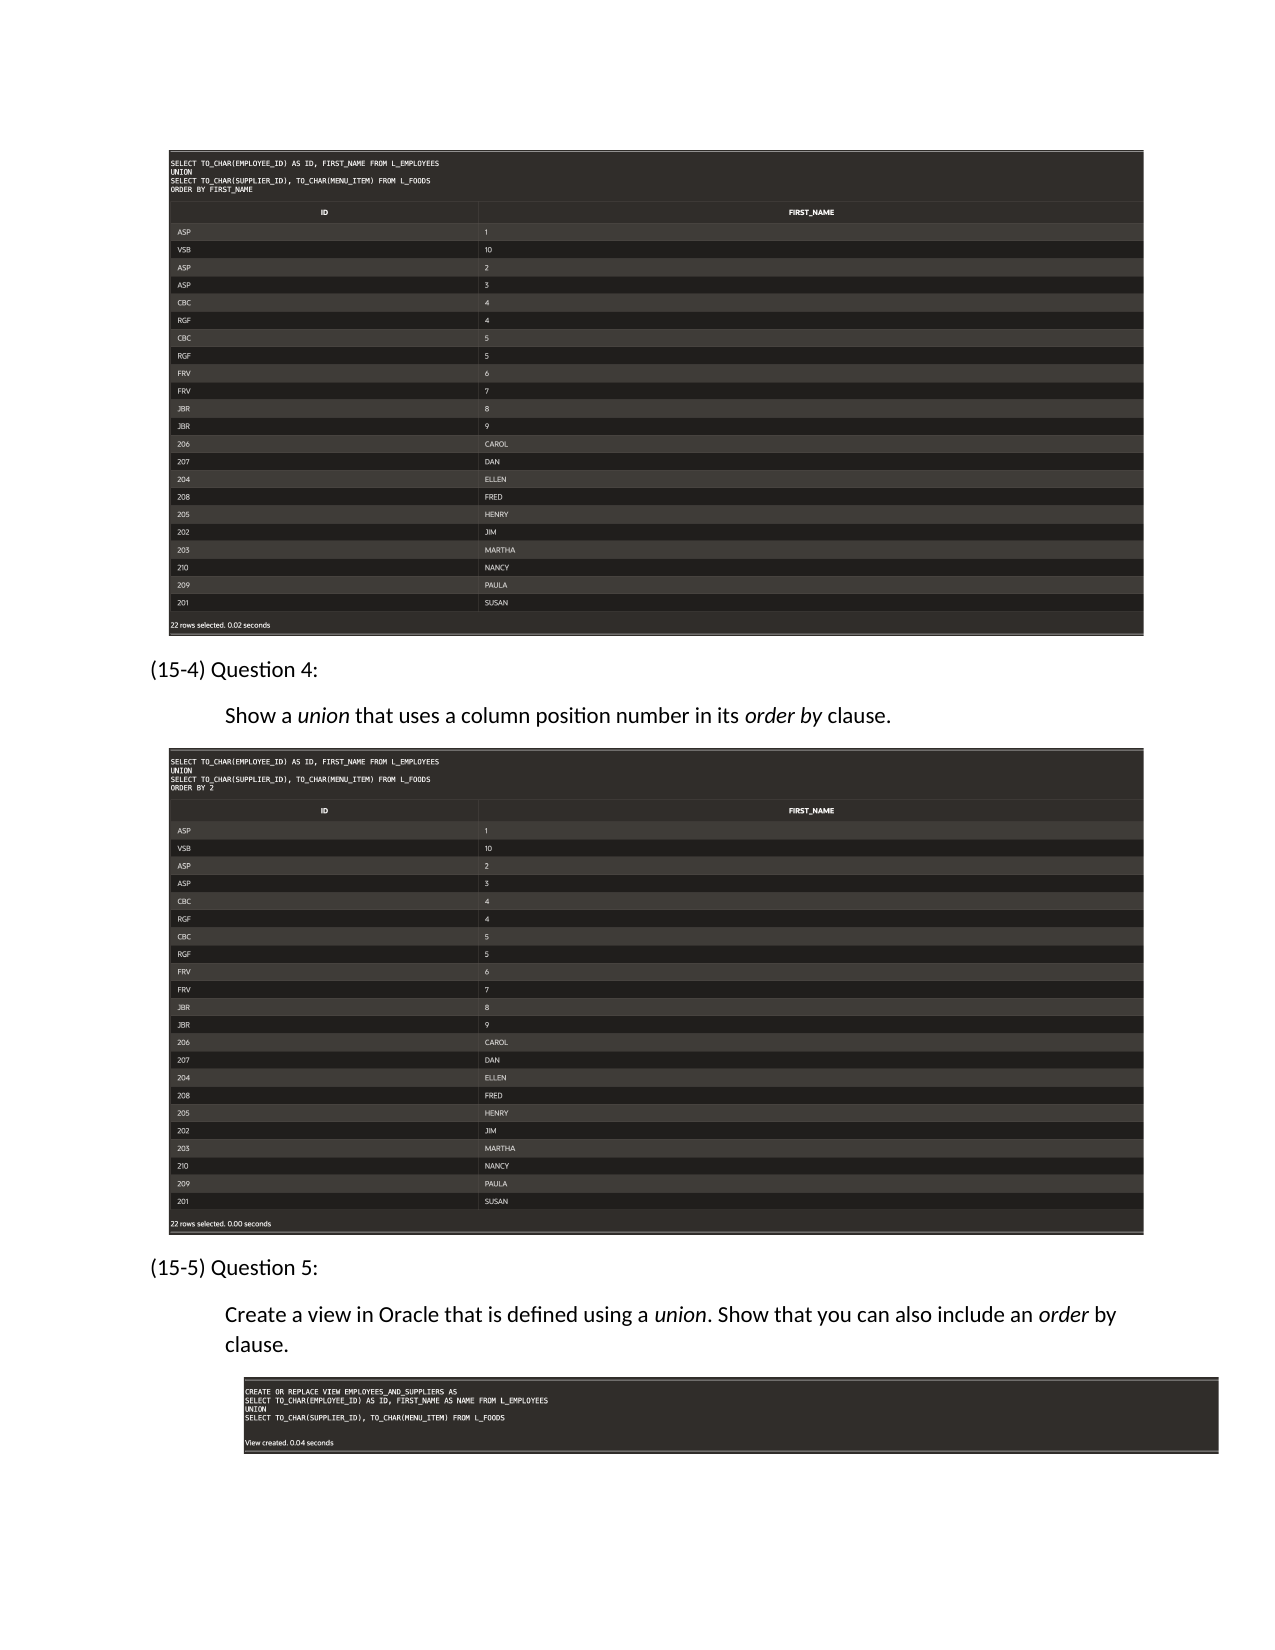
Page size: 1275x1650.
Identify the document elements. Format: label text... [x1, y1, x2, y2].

text Create a view in Oracle that is defined using a union. Show that you can also include an order by clause. [225, 1300, 1125, 1358]
text Show a union that uses a column position number in its order by clause. [150, 702, 1125, 730]
text (15-4) Question 4: [150, 655, 1125, 683]
text (15-5) Question 5: [150, 1253, 1125, 1281]
